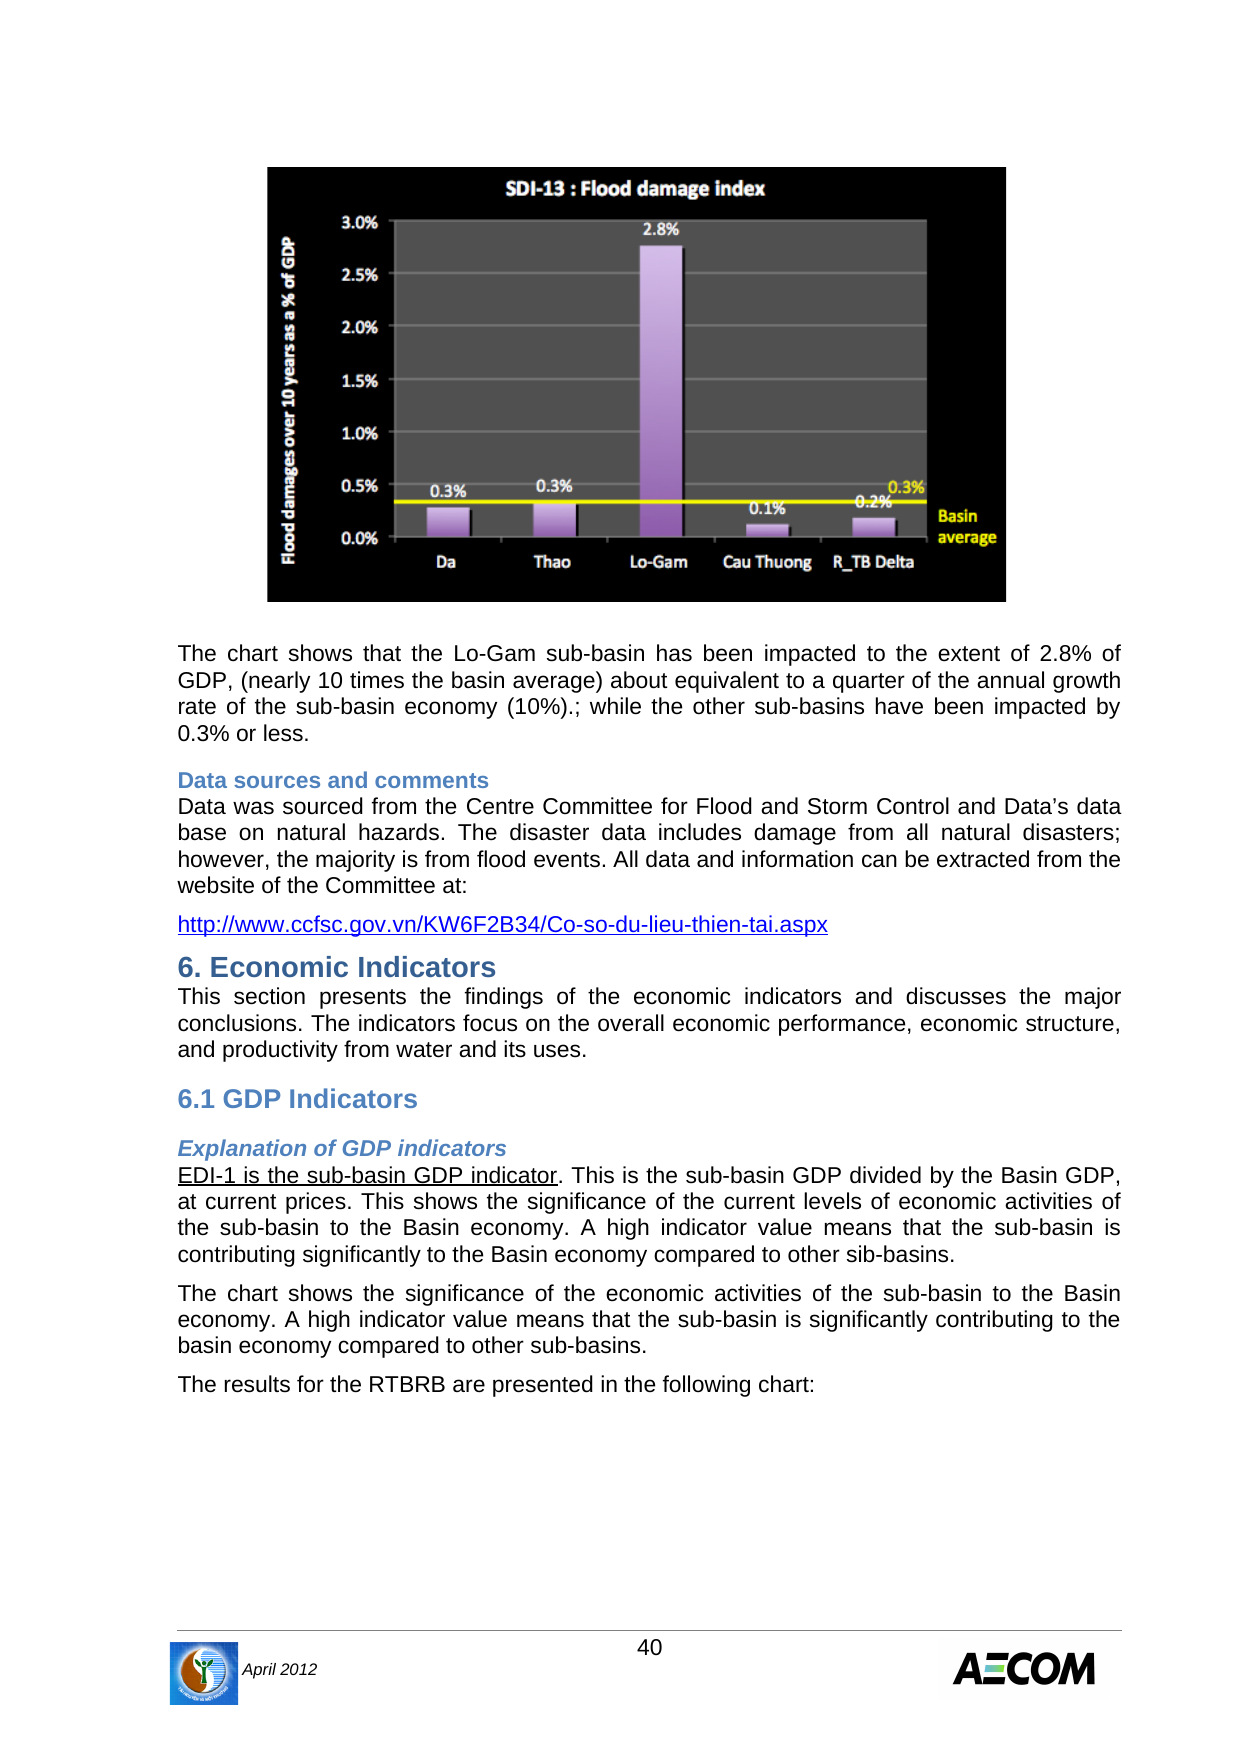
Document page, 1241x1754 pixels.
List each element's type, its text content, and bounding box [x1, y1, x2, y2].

subtitle Explanation of GDP indicators [177, 1135, 1122, 1162]
text This section presents the findings of the economic indicators and discusses the major conclusions. The indicators focus on the overall economic performance, economic structure, and productivity from water and its uses. [177, 983, 1122, 1062]
subtitle 6.1 GDP Indicators [177, 1083, 1122, 1114]
text The chart shows that the Lo-Gam sub-basin has been impacted to the extent of 2.8% of GDP, (nearly 10 times the basin average) about equivalent to a quarter of the annual growth rate of the sub-basin economy (10%).; while the other sub-basins have been impacted by 0.3% or less. [177, 640, 1122, 746]
picture [267, 167, 1007, 602]
subtitle 6. Economic Indicators [177, 950, 1122, 983]
text The results for the RTBRB are presented in the following chart: [177, 1371, 1122, 1397]
subtitle Data sources and comments [177, 767, 1122, 793]
text The chart shows the significance of the economic activities of the sub-basin to the Basin economy. A high indicator value means that the sub-basin is significantly contributing to the basin economy compared to other sub-basins. [177, 1279, 1122, 1359]
text Data was sourced from the Centre Committee for Flood and Storm Control and Data’s data base on natural hazards. The disaster data includes damage from all natural disasters; however, the majority is from flood events. All data and information can be extracted from the website of the Committee at: [177, 793, 1122, 898]
text http://www.ccfsc.gov.vn/KW6F2B34/Co-so-du-lieu-thien-tai.aspx [177, 911, 1122, 937]
picture [169, 1642, 239, 1705]
picture [937, 1637, 1110, 1700]
text EDI-1 is the sub-basin GDP indicator. This is the sub-basin GDP divided by the Basin GDP, at current prices. This shows the significance of the current levels of economic activities of the sub-basin to the Basin economy. A high indicator value means that the sub-basin is contributing significantly to the Basin economy compared to other sib-basins. [177, 1162, 1122, 1267]
